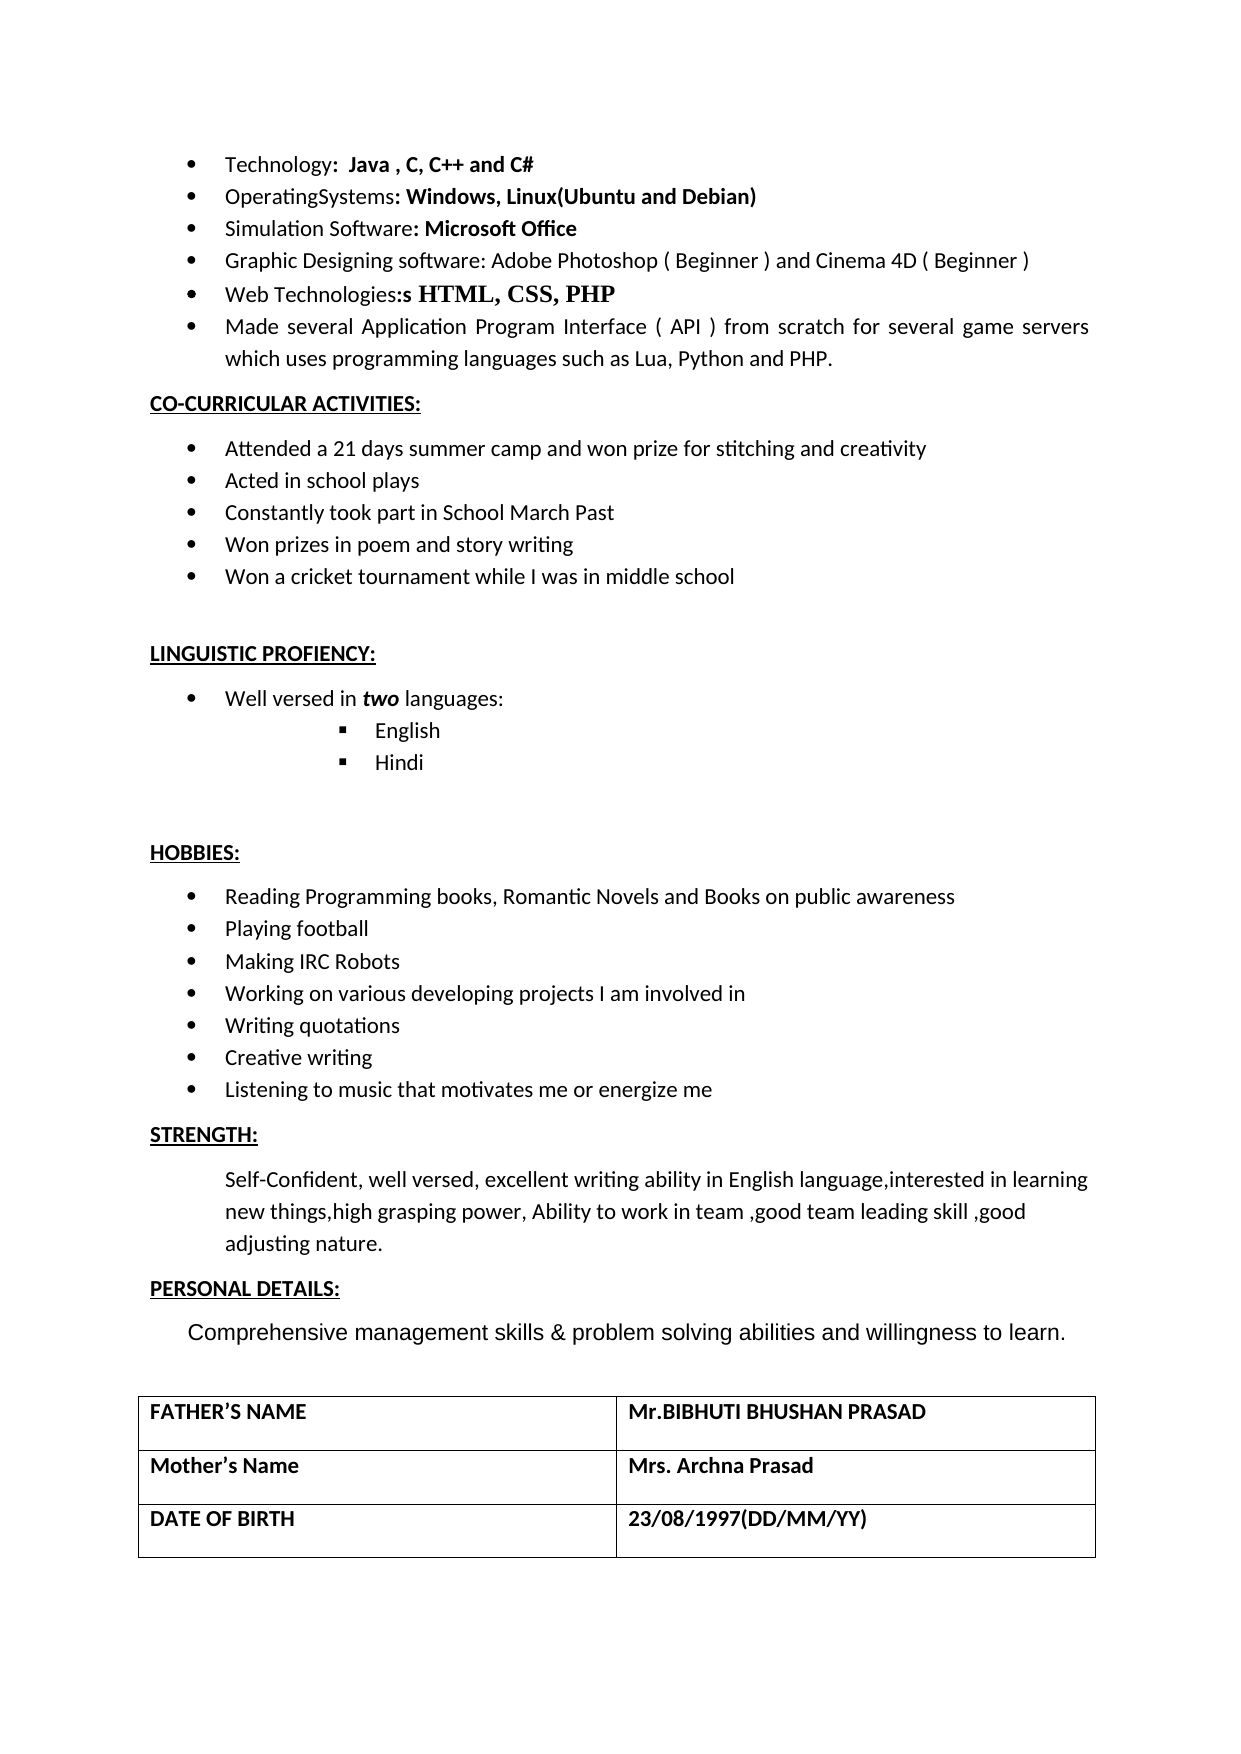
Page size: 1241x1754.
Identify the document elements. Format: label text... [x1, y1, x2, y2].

list Graphic Designing software: Adobe Photoshop ( Beginner ) and Cinema 4D ( Beginner ) [187, 247, 1090, 274]
list Making IRC Robots [187, 947, 1090, 975]
list OperatingSystems: Windows, Linux(Ubuntu and Debian) [187, 182, 1090, 210]
list Working on various developing projects I am involved in [187, 979, 1090, 1007]
text STRENGTH: [150, 1120, 1090, 1148]
text Comprehensive management skills & problem solving abilities and willingness to learn. [187, 1319, 1090, 1345]
list Web Technologies:s HTML, CSS, PHP [187, 279, 1090, 308]
list Playing football [187, 914, 1090, 943]
text PERSONAL DETAILS: [150, 1274, 1090, 1302]
list Listening to music that motivates me or energize me [187, 1076, 1090, 1103]
list Simulation Software: Microsoft Office [187, 214, 1090, 242]
list Made several Application Program Interface ( API ) from scratch for several game servers which uses programming languages such as Lua, Python and PHP. [187, 312, 1090, 372]
list Acted in school plays [187, 466, 1090, 494]
text LINGUISTIC PROFIENCY: [150, 639, 1090, 667]
list Well versed in two languages: [187, 684, 1090, 712]
list Self-Confident, well versed, excellent writing ability in English language,interested in learning new things,high grasping power, Ability to work in team ,good team leading skill ,good adjusting nature. [225, 1165, 1090, 1257]
list Hindi [337, 748, 1090, 776]
text HOBBIES: [150, 838, 1090, 866]
text CO-CURRICULAR ACTIVITIES: [150, 389, 1090, 417]
list Attended a 21 days summer camp and won prize for stitching and creativity [187, 434, 1090, 462]
table_header FATHER’S NAME [139, 1397, 616, 1450]
list Technology: Java , C, C++ and C# [187, 150, 1090, 178]
table_header Mr.BIBHUTI BHUSHAN PRASAD [617, 1397, 1095, 1450]
list Constantly took part in School March Past [187, 498, 1090, 526]
table_cell Mother’s Name [139, 1451, 616, 1503]
list Reading Programming books, Romantic Novels and Books on public awareness [187, 882, 1090, 910]
list Won a cricket tournament while I was in middle school [187, 562, 1090, 590]
table_cell DATE OF BIRTH [139, 1505, 616, 1557]
list Won prizes in poem and story writing [187, 530, 1090, 558]
list Creative writing [187, 1043, 1090, 1071]
table_cell Mrs. Archna Prasad [617, 1451, 1095, 1503]
table_cell 23/08/1997(DD/MM/YY) [617, 1505, 1095, 1557]
list Writing quotations [187, 1011, 1090, 1039]
list English [337, 716, 1090, 744]
